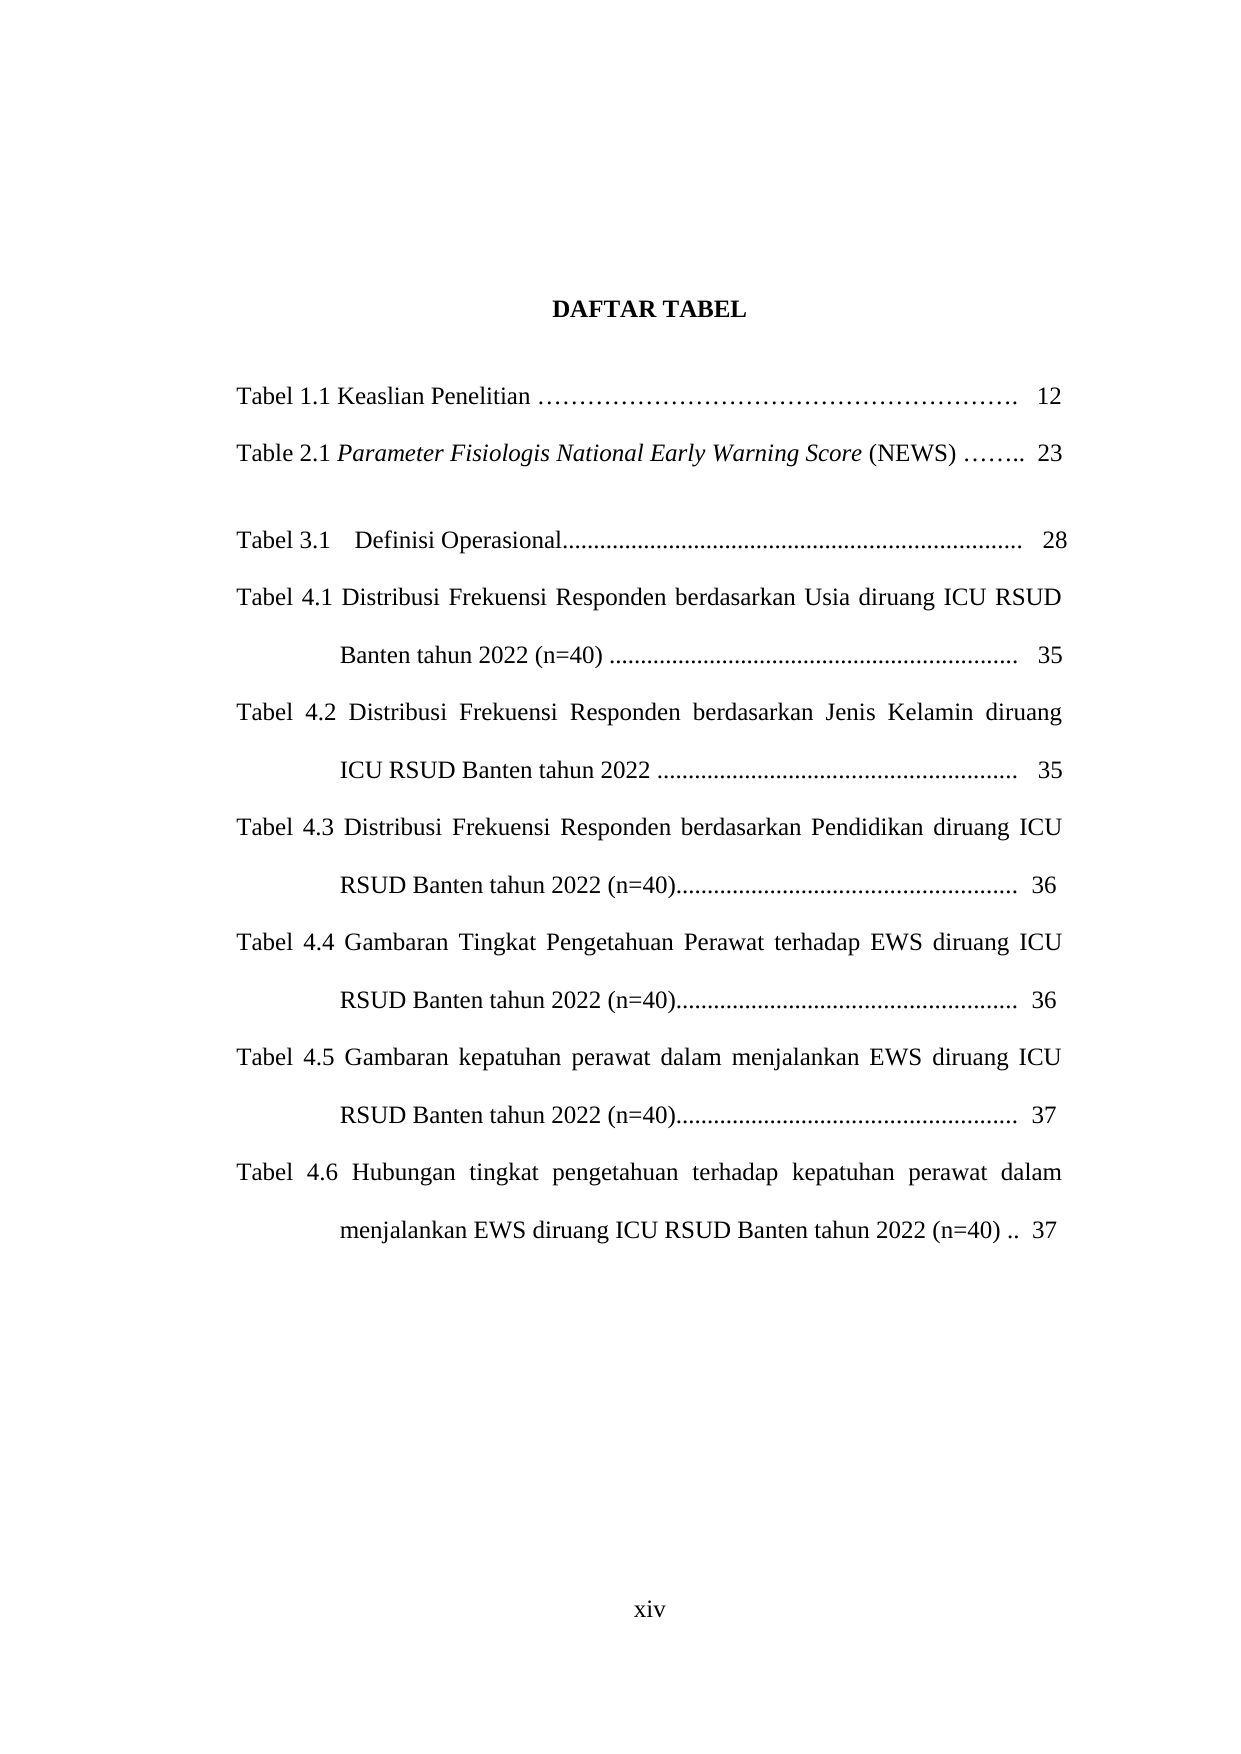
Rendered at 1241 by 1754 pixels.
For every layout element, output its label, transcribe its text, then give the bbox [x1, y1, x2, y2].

text Tabel 3.1 Definisi Operasional 28 [236, 525, 1080, 554]
text Tabel 1.1 Keaslian Penelitian …………………………………………………. 12 [236, 381, 1063, 409]
list Tabel 4.1 Distribusi Frekuensi Responden berdasarkan Usia diruang ICU RSUD Banten tahun 2022 (n=40) 35 [236, 582, 1063, 669]
text Tabel 4.2 Distribusi Frekuensi Responden berdasarkan Jenis Kelamin diruang ICU RSUD Banten tahun 2022 35 [236, 697, 1063, 784]
list Tabel 4.6 Hubungan tingkat pengetahuan terhadap kepatuhan perawat dalam menjalankan EWS diruang ICU RSUD Banten tahun 2022 (n=40) .. 37 [236, 1157, 1063, 1244]
text DAFTAR TABEL [236, 294, 1063, 323]
list Tabel 4.3 Distribusi Frekuensi Responden berdasarkan Pendidikan diruang ICU RSUD Banten tahun 2022 (n=40) 36 [236, 812, 1063, 899]
list Tabel 4.5 Gambaran kepatuhan perawat dalam menjalankan EWS diruang ICU RSUD Banten tahun 2022 (n=40) 37 [236, 1042, 1063, 1129]
list Tabel 4.4 Gambaran Tingkat Pengetahuan Perawat terhadap EWS diruang ICU RSUD Banten tahun 2022 (n=40) 36 [236, 927, 1063, 1014]
text Table 2.1 Parameter Fisiologis National Early Warning Score (NEWS) …….. 23 [236, 438, 1063, 467]
